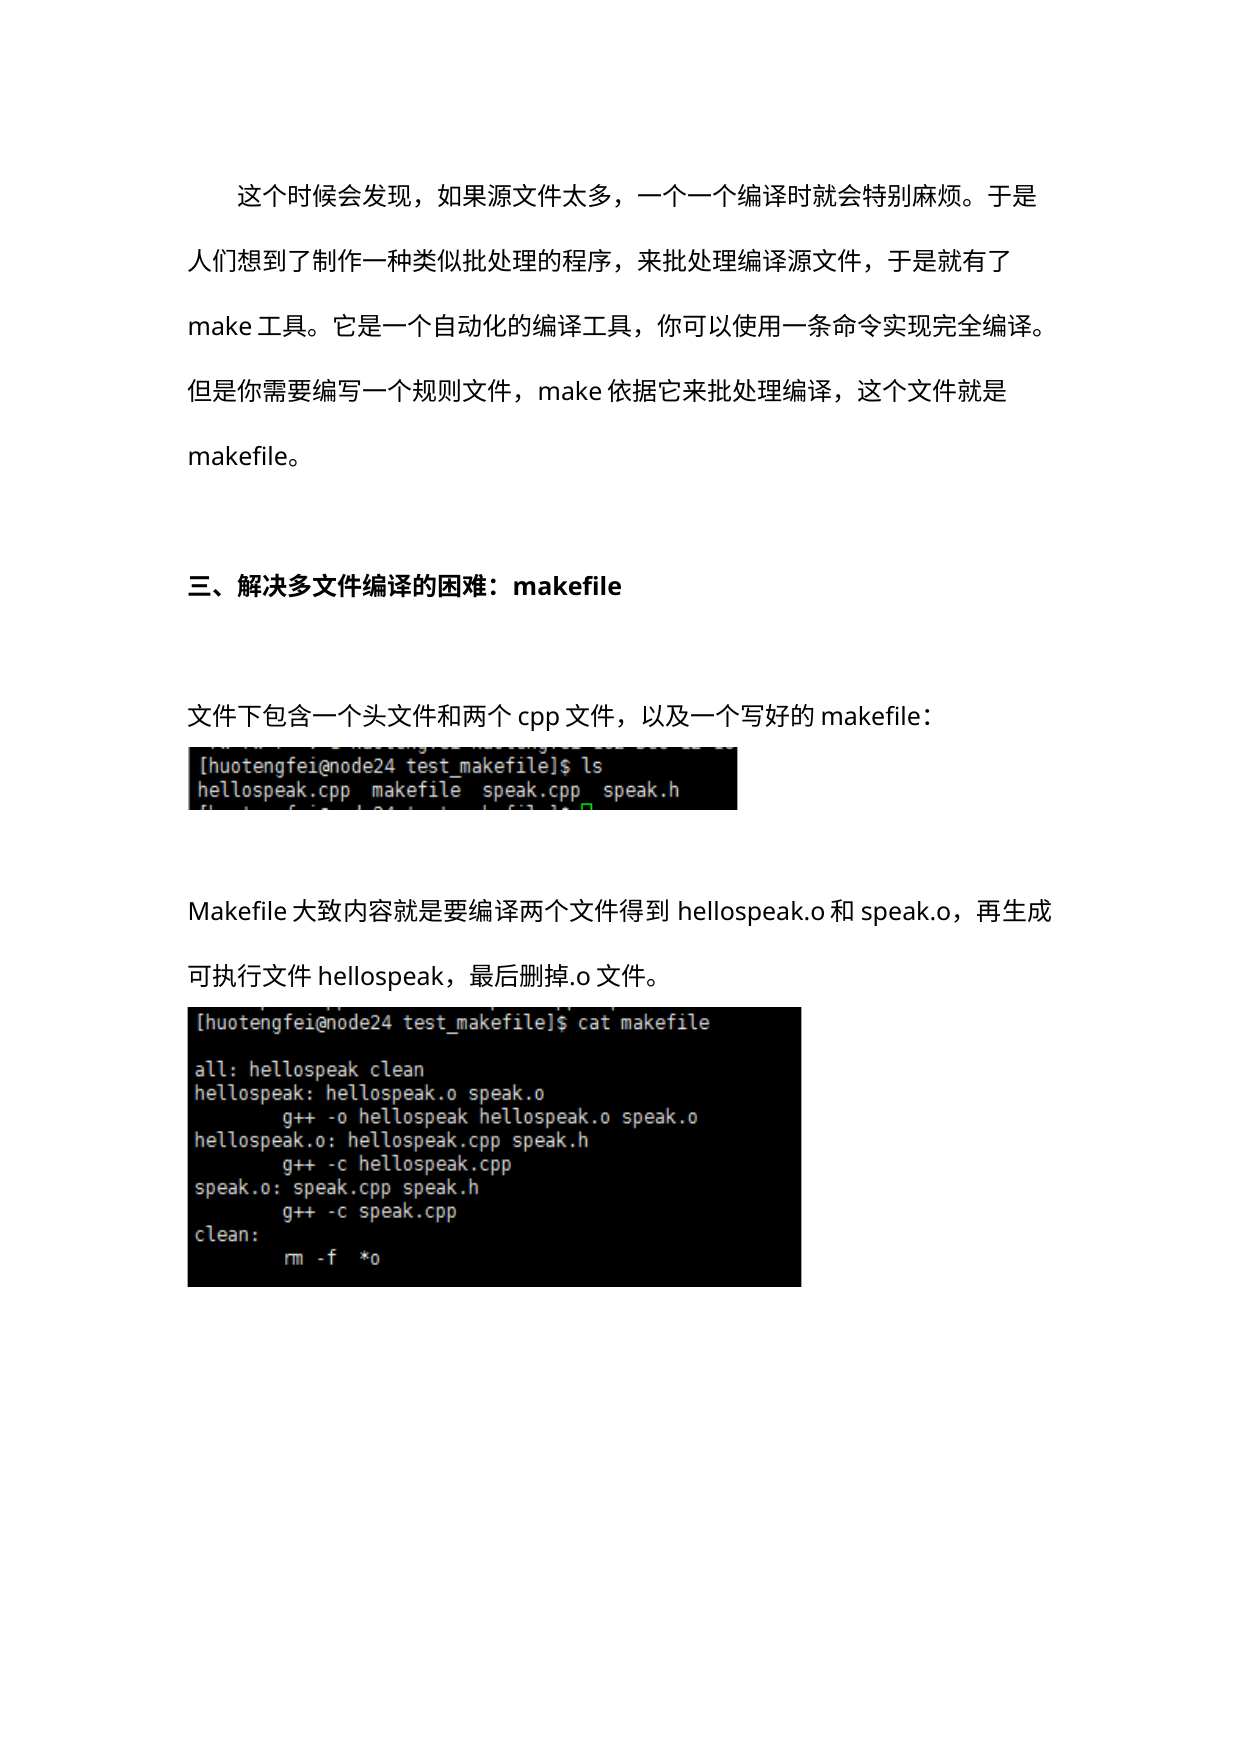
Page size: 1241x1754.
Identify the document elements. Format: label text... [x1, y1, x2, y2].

picture [187, 747, 738, 810]
text Makefile大致内容就是要编译两个文件得到hellospeak.o和speak.o，再生成可执行文件hellospeak，最后删掉.o文件。 [187, 877, 1053, 1007]
picture [187, 1007, 802, 1287]
text 文件下包含一个头文件和两个cpp文件，以及一个写好的makefile： [187, 682, 1053, 747]
subtitle 三、解决多文件编译的困难：makefile [187, 552, 1053, 617]
text 这个时候会发现，如果源文件太多，一个一个编译时就会特别麻烦。于是人们想到了制作一种类似批处理的程序，来批处理编译源文件，于是就有了make工具。它是一个自动化的编译工具，你可以使用一条命令实现完全编译。但是你需要编写一个规则文件，make依据它来批处理编译，这个文件就是makefile。 [187, 162, 1053, 487]
